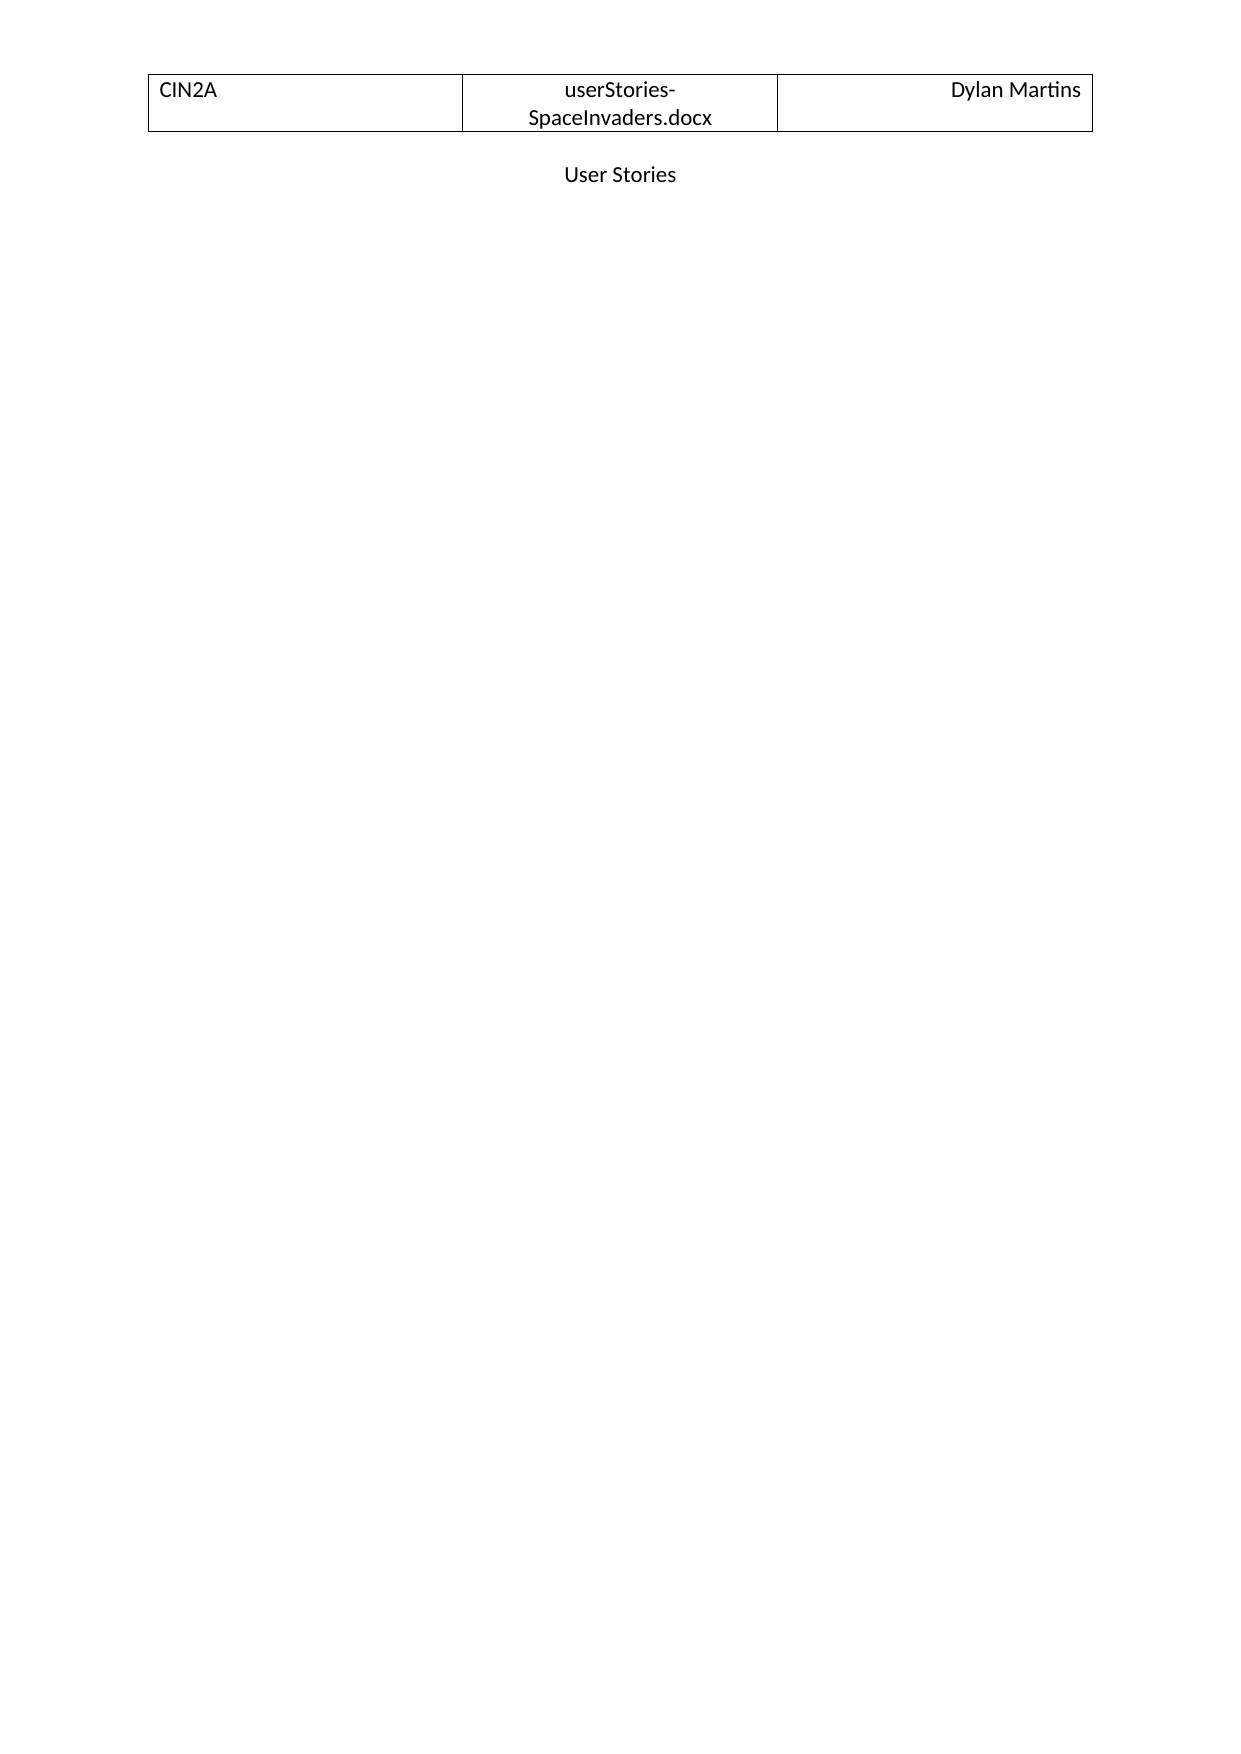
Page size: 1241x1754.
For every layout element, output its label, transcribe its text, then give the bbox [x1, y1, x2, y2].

text User Stories [148, 160, 1093, 188]
